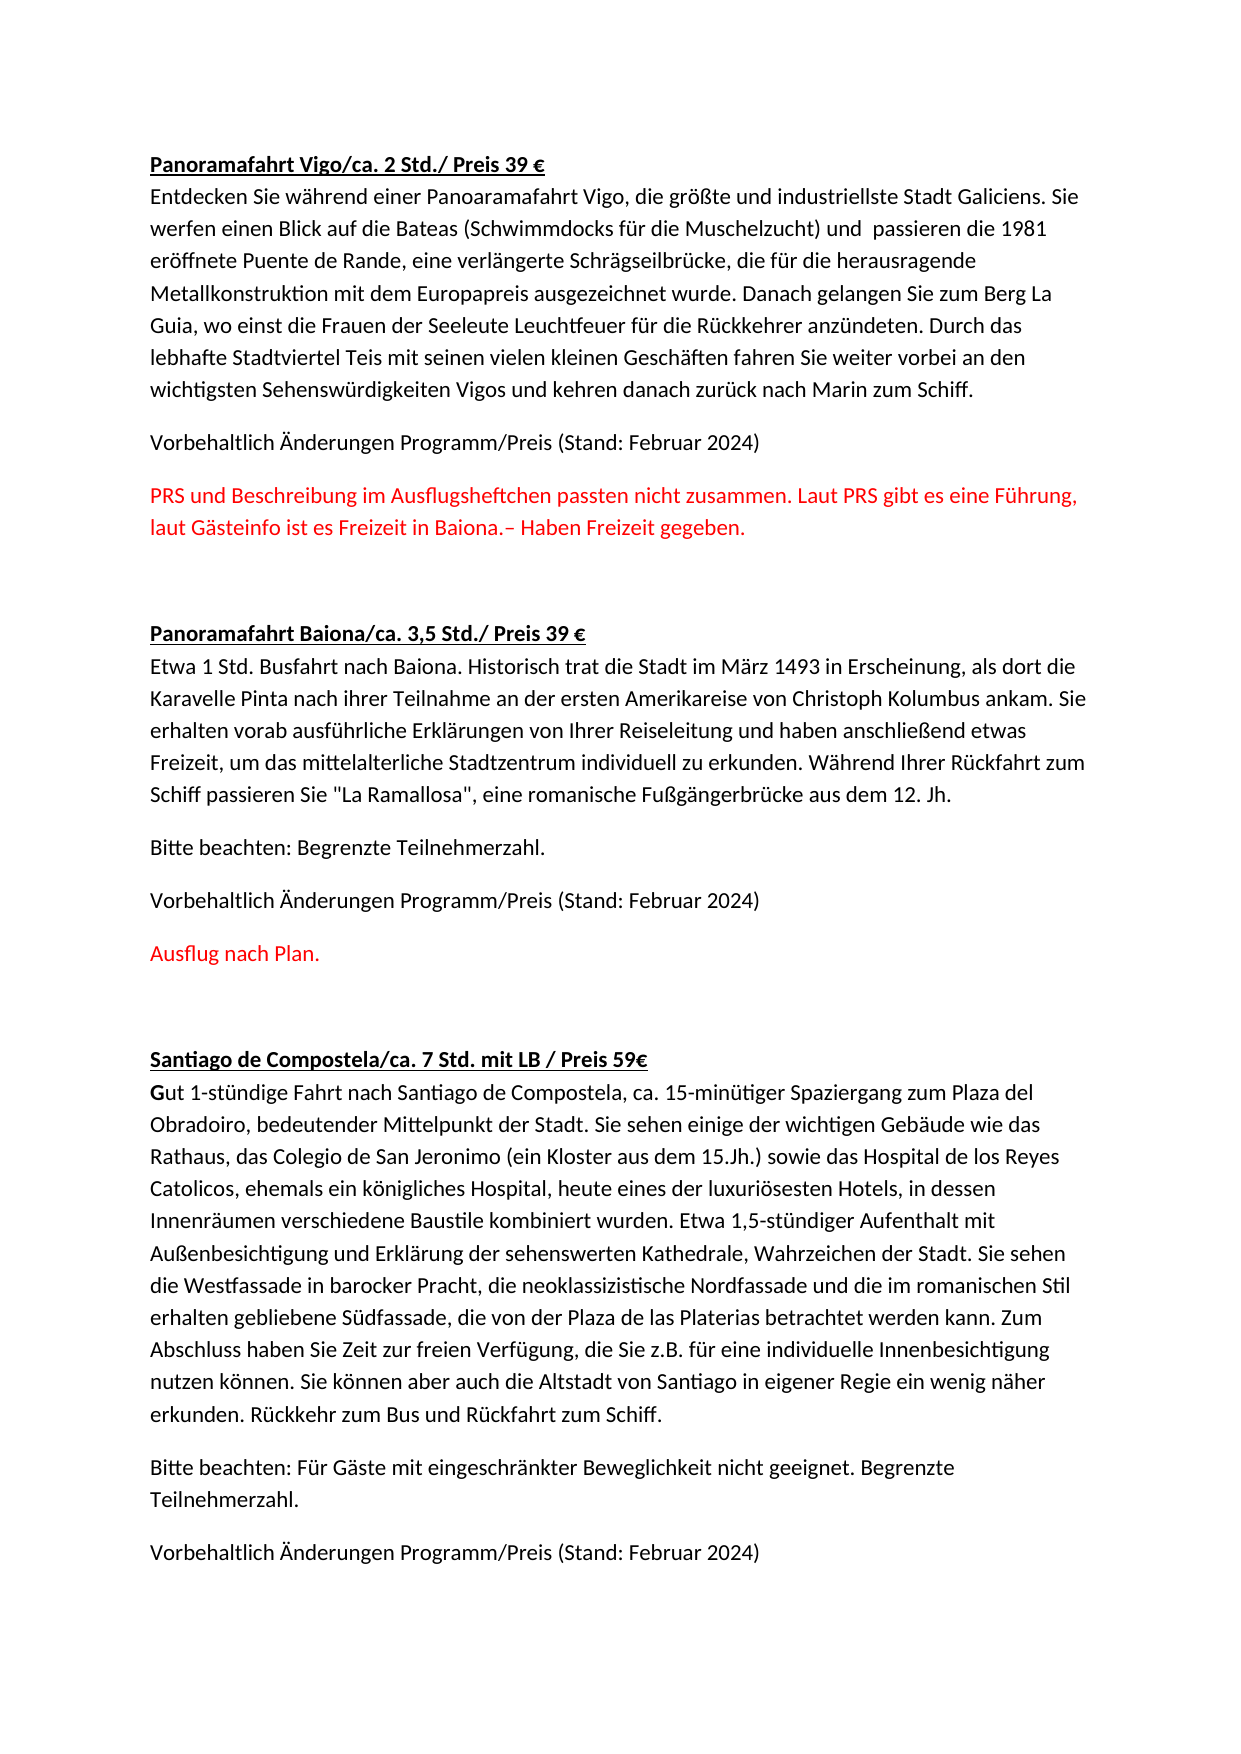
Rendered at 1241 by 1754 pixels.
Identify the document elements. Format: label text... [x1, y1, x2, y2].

text Panoramafahrt Vigo/ca. 2 Std./ Preis 39 € Entdecken Sie während einer Panoaramafahrt Vigo, die größte und industriellste Stadt Galiciens. Sie werfen einen Blick auf die Bateas (Schwimmdocks für die Muschelzucht) und passieren die 1981 eröffnete Puente de Rande, eine verlängerte Schrägseilbrücke, die für die herausragende Metallkonstruktion mit dem Europapreis ausgezeichnet wurde. Danach gelangen Sie zum Berg La Guia, wo einst die Frauen der Seeleute Leuchtfeuer für die Rückkehrer anzündeten. Durch das lebhafte Stadtviertel Teis mit seinen vielen kleinen Geschäften fahren Sie weiter vorbei an den wichtigsten Sehenswürdigkeiten Vigos und kehren danach zurück nach Marin zum Schiff. [150, 150, 1090, 403]
text Ausflug nach Plan. [150, 939, 1090, 968]
text Panoramafahrt Baiona/ca. 3,5 Std./ Preis 39 € Etwa 1 Std. Busfahrt nach Baiona. Historisch trat die Stadt im März 1493 in Erscheinung, als dort die Karavelle Pinta nach ihrer Teilnahme an der ersten Amerikareise von Christoph Kolumbus ankam. Sie erhalten vorab ausführliche Erklärungen von Ihrer Reiseleitung und haben anschließend etwas Freizeit, um das mittelalterliche Stadtzentrum individuell zu erkunden. Während Ihrer Rückfahrt zum Schiff passieren Sie "La Ramallosa", eine romanische Fußgängerbrücke aus dem 12. Jh. [150, 619, 1090, 808]
text Vorbehaltlich Änderungen Programm/Preis (Stand: Februar 2024) [150, 1538, 1090, 1566]
text Vorbehaltlich Änderungen Programm/Preis (Stand: Februar 2024) [150, 887, 1090, 914]
text Vorbehaltlich Änderungen Programm/Preis (Stand: Februar 2024) [150, 428, 1090, 456]
text PRS und Beschreibung im Ausflugsheftchen passten nicht zusammen. Laut PRS gibt es eine Führung, laut Gästeinfo ist es Freizeit in Baiona.– Haben Freizeit gegeben. [150, 481, 1090, 542]
text Santiago de Compostela/ca. 7 Std. mit LB / Preis 59€ Gut 1-stündige Fahrt nach Santiago de Compostela, ca. 15-minütiger Spaziergang zum Plaza del Obradoiro, bedeutender Mittelpunkt der Stadt. Sie sehen einige der wichtigen Gebäude wie das Rathaus, das Colegio de San Jeronimo (ein Kloster aus dem 15.Jh.) sowie das Hospital de los Reyes Catolicos, ehemals ein königliches Hospital, heute eines der luxuriösesten Hotels, in dessen Innenräumen verschiedene Baustile kombiniert wurden. Etwa 1,5-stündiger Aufenthalt mit Außenbesichtigung und Erklärung der sehenswerten Kathedrale, Wahrzeichen der Stadt. Sie sehen die Westfassade in barocker Pracht, die neoklassizistische Nordfassade und die im romanischen Stil erhalten gebliebene Südfassade, die von der Plaza de las Platerias betrachtet werden kann. Zum Abschluss haben Sie Zeit zur freien Verfügung, die Sie z.B. für eine individuelle Innenbesichtigung nutzen können. Sie können aber auch die Altstadt von Santiago in eigener Regie ein wenig näher erkunden. Rückkehr zum Bus und Rückfahrt zum Schiff. [150, 1046, 1090, 1428]
text Bitte beachten: Für Gäste mit eingeschränkter Beweglichkeit nicht geeignet. Begrenzte Teilnehmerzahl. [150, 1453, 1090, 1513]
text Bitte beachten: Begrenzte Teilnehmerzahl. [150, 833, 1090, 862]
